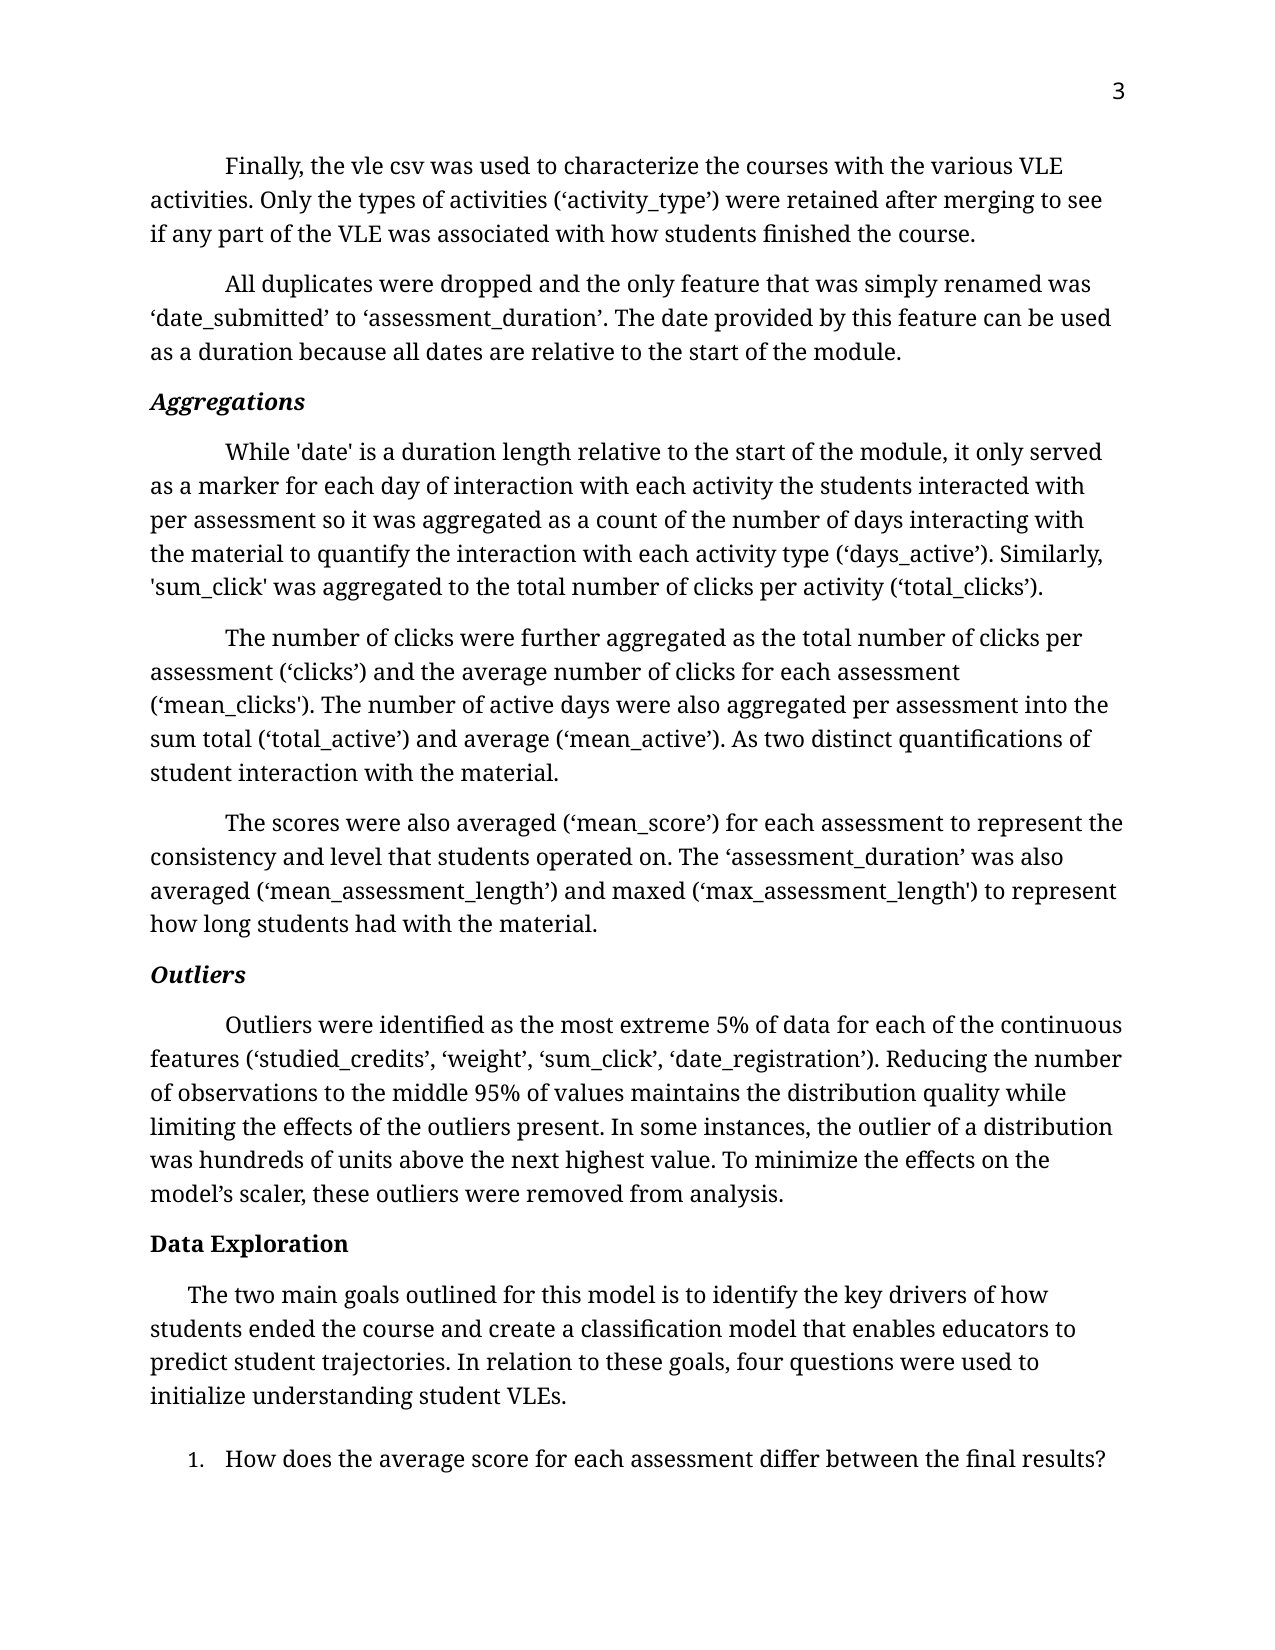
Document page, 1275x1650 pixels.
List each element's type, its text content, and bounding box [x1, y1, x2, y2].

text The scores were also averaged (‘mean_score’) for each assessment to represent the consistency and level that students operated on. The ‘assessment_duration’ was also averaged (‘mean_assessment_length’) and maxed (‘max_assessment_length') to represent how long students had with the material. [150, 807, 1125, 939]
text The two main goals outlined for this model is to identify the key drivers of how students ended the course and create a classification model that enables educators to predict student trajectories. In relation to these goals, four questions were used to initialize understanding student VLEs. [150, 1279, 1125, 1411]
text Outliers [150, 959, 1125, 990]
text The number of clicks were further aggregated as the total number of clicks per assessment (‘clicks’) and the average number of clicks for each assessment (‘mean_clicks'). The number of active days were also aggregated per assessment into the sum total (‘total_active’) and average (‘mean_active’). As two distinct quantifications of student interaction with the material. [150, 622, 1125, 788]
text While 'date' is a duration length relative to the start of the module, it only served as a marker for each day of interaction with each activity the students interacted with per assessment so it was aggregated as a count of the number of days interacting with the material to quantify the interaction with each activity type (‘days_active’). Similarly, 'sum_click' was aggregated to the total number of clicks per activity (‘total_clicks’). [150, 436, 1125, 602]
text Outliers were identified as the most extreme 5% of data for each of the continuous features (‘studied_credits’, ‘weight’, ‘sum_click’, ‘date_registration’). Reducing the number of observations to the middle 95% of values maintains the distribution quality while limiting the effects of the outliers present. In some instances, the outlier of a distribution was hundreds of units above the next highest value. To minimize the effects on the model’s scaler, these outliers were removed from analysis. [150, 1009, 1125, 1209]
text Aggregations [150, 386, 1125, 417]
text Data Exploration [150, 1228, 1125, 1259]
list How does the average score for each assessment differ between the final results? [187, 1443, 1125, 1474]
text All duplicates were dropped and the only feature that was simply renamed was ‘date_submitted’ to ‘assessment_duration’. The date provided by this feature can be used as a duration because all dates are relative to the start of the module. [150, 268, 1125, 367]
text Finally, the vle csv was used to characterize the courses with the various VLE activities. Only the types of activities (‘activity_type’) were retained after merging to see if any part of the VLE was associated with how students finished the course. [150, 150, 1125, 249]
